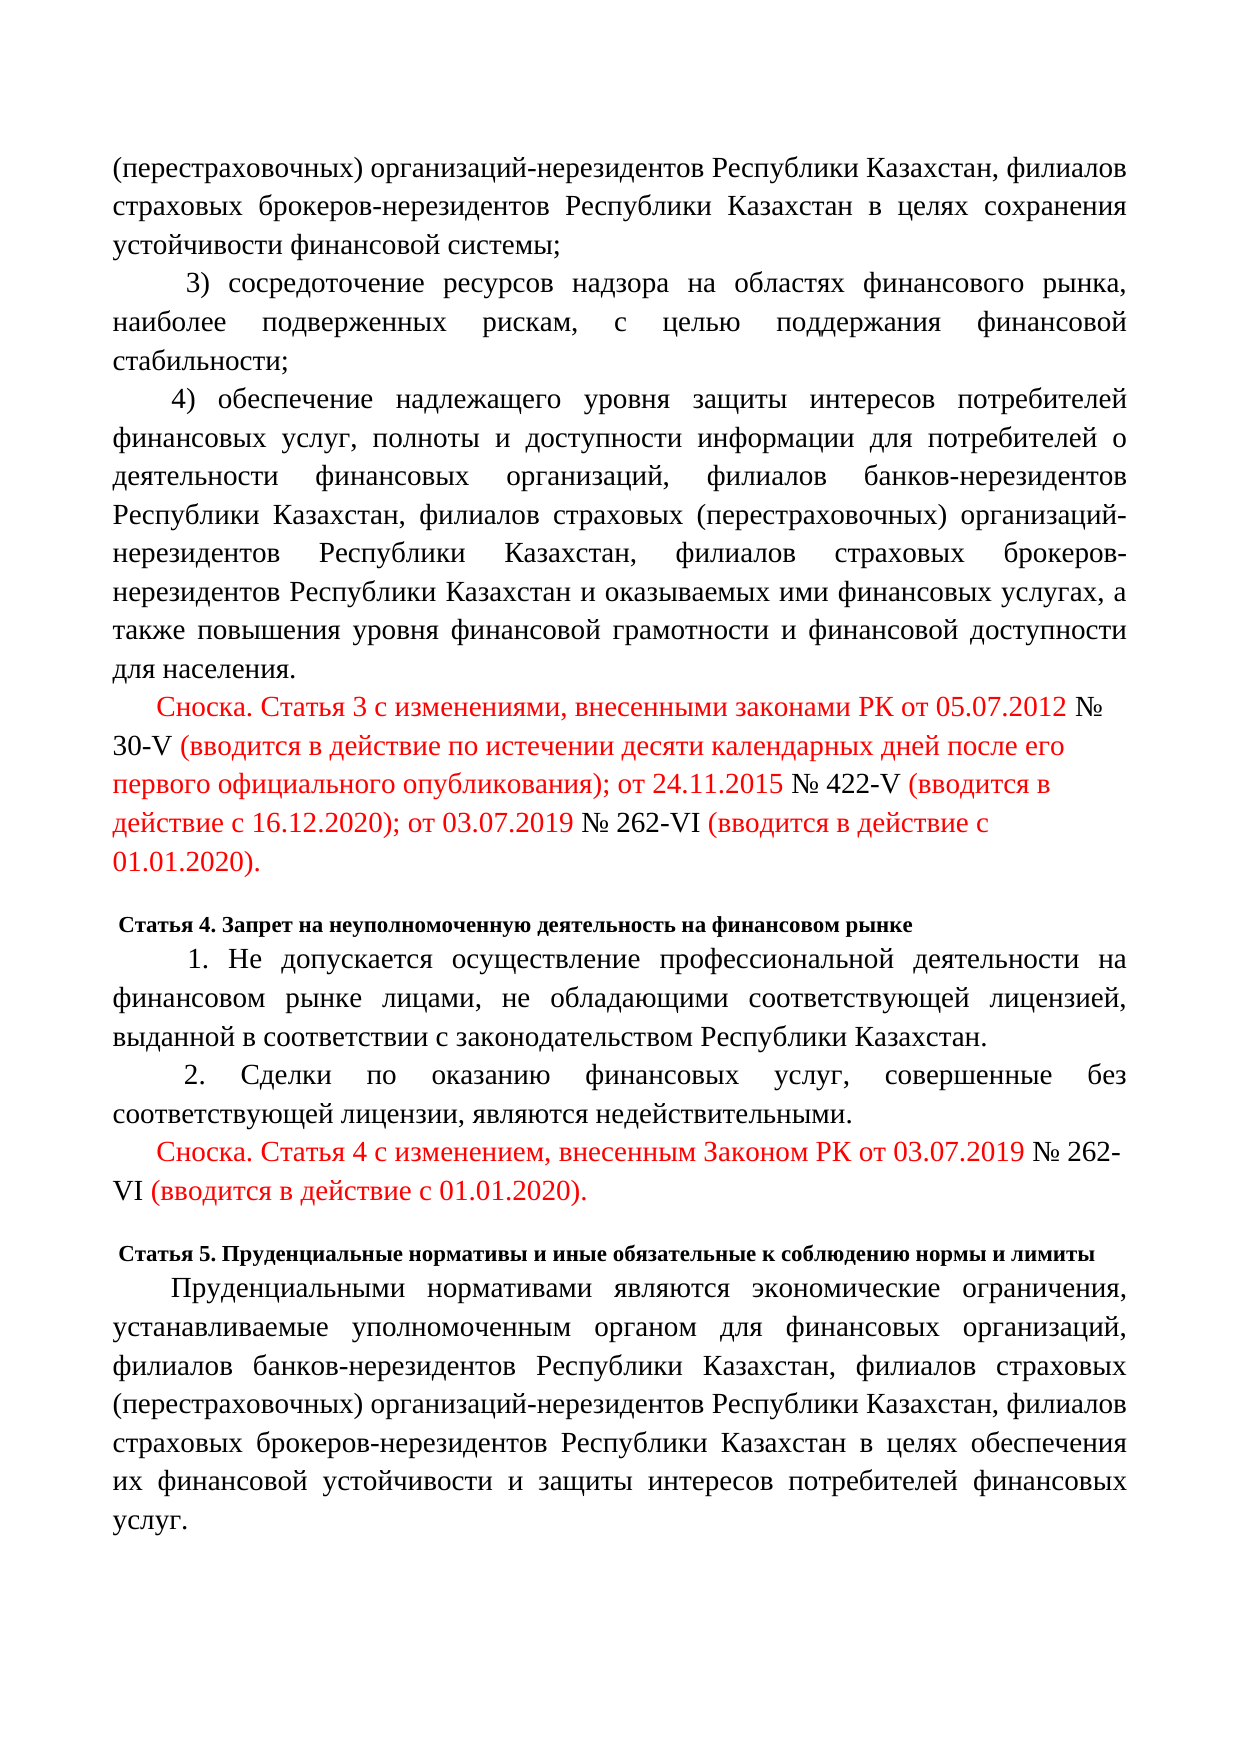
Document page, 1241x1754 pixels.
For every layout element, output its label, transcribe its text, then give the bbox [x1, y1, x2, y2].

text Статья 5. Пруденциальные нормативы и иные обязательные к соблюдению нормы и лимиты [112, 1240, 1128, 1267]
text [112, 150, 1128, 261]
text Пруденциальными нормативами являются экономические ограничения, устанавливаемые уполномоченным органом для финансовых организаций, филиалов банков-нерезидентов Республики Казахстан, филиалов страховых (перестраховочных) организаций-нерезидентов Республики Казахстан, филиалов страховых брокеров-нерезидентов Республики Казахстан в целях обеспечения их финансовой устойчивости и защиты интересов потребителей финансовых услуг. [112, 1271, 1128, 1535]
text Сноска. Статья 4 с изменением, внесенным Законом РК от 03.07.2019 № 262-VI (вводится в действие с 01.01.2020). [112, 1134, 1128, 1237]
text Статья 4. Запрет на неуполномоченную деятельность на финансовом рынке [112, 911, 1128, 938]
text 1. Не допускается осуществление профессиональной деятельности на финансовом рынке лицами, не обладающими соответствующей лицензией, выданной в соответствии с законодательством Республики Казахстан. [112, 942, 1128, 1052]
text Сноска. Статья 3 с изменениями, внесенными законами РК от 05.07.2012 № 30-V (вводится в действие по истечении десяти календарных дней после его первого официального опубликования); от 24.11.2015 № 422-V (вводится в действие с 16.12.2020); от 03.07.2019 № 262-VI (вводится в действие с 01.01.2020). [112, 689, 1128, 907]
text 4) обеспечение надлежащего уровня защиты интересов потребителей финансовых услуг, полноты и доступности информации для потребителей о деятельности финансовых организаций, филиалов банков-нерезидентов Республики Казахстан, филиалов страховых (перестраховочных) организаций-нерезидентов Республики Казахстан, филиалов страховых брокеров-нерезидентов Республики Казахстан и оказываемых ими финансовых услугах, а также повышения уровня финансовой грамотности и финансовой доступности для населения. [112, 381, 1128, 684]
text 2. Сделки по оказанию финансовых услуг, совершенные без соответствующей лицензии, являются недействительными. [112, 1057, 1128, 1129]
text 3) сосредоточение ресурсов надзора на областях финансового рынка, наиболее подверженных рискам, с целью поддержания финансовой стабильности; [112, 266, 1128, 376]
